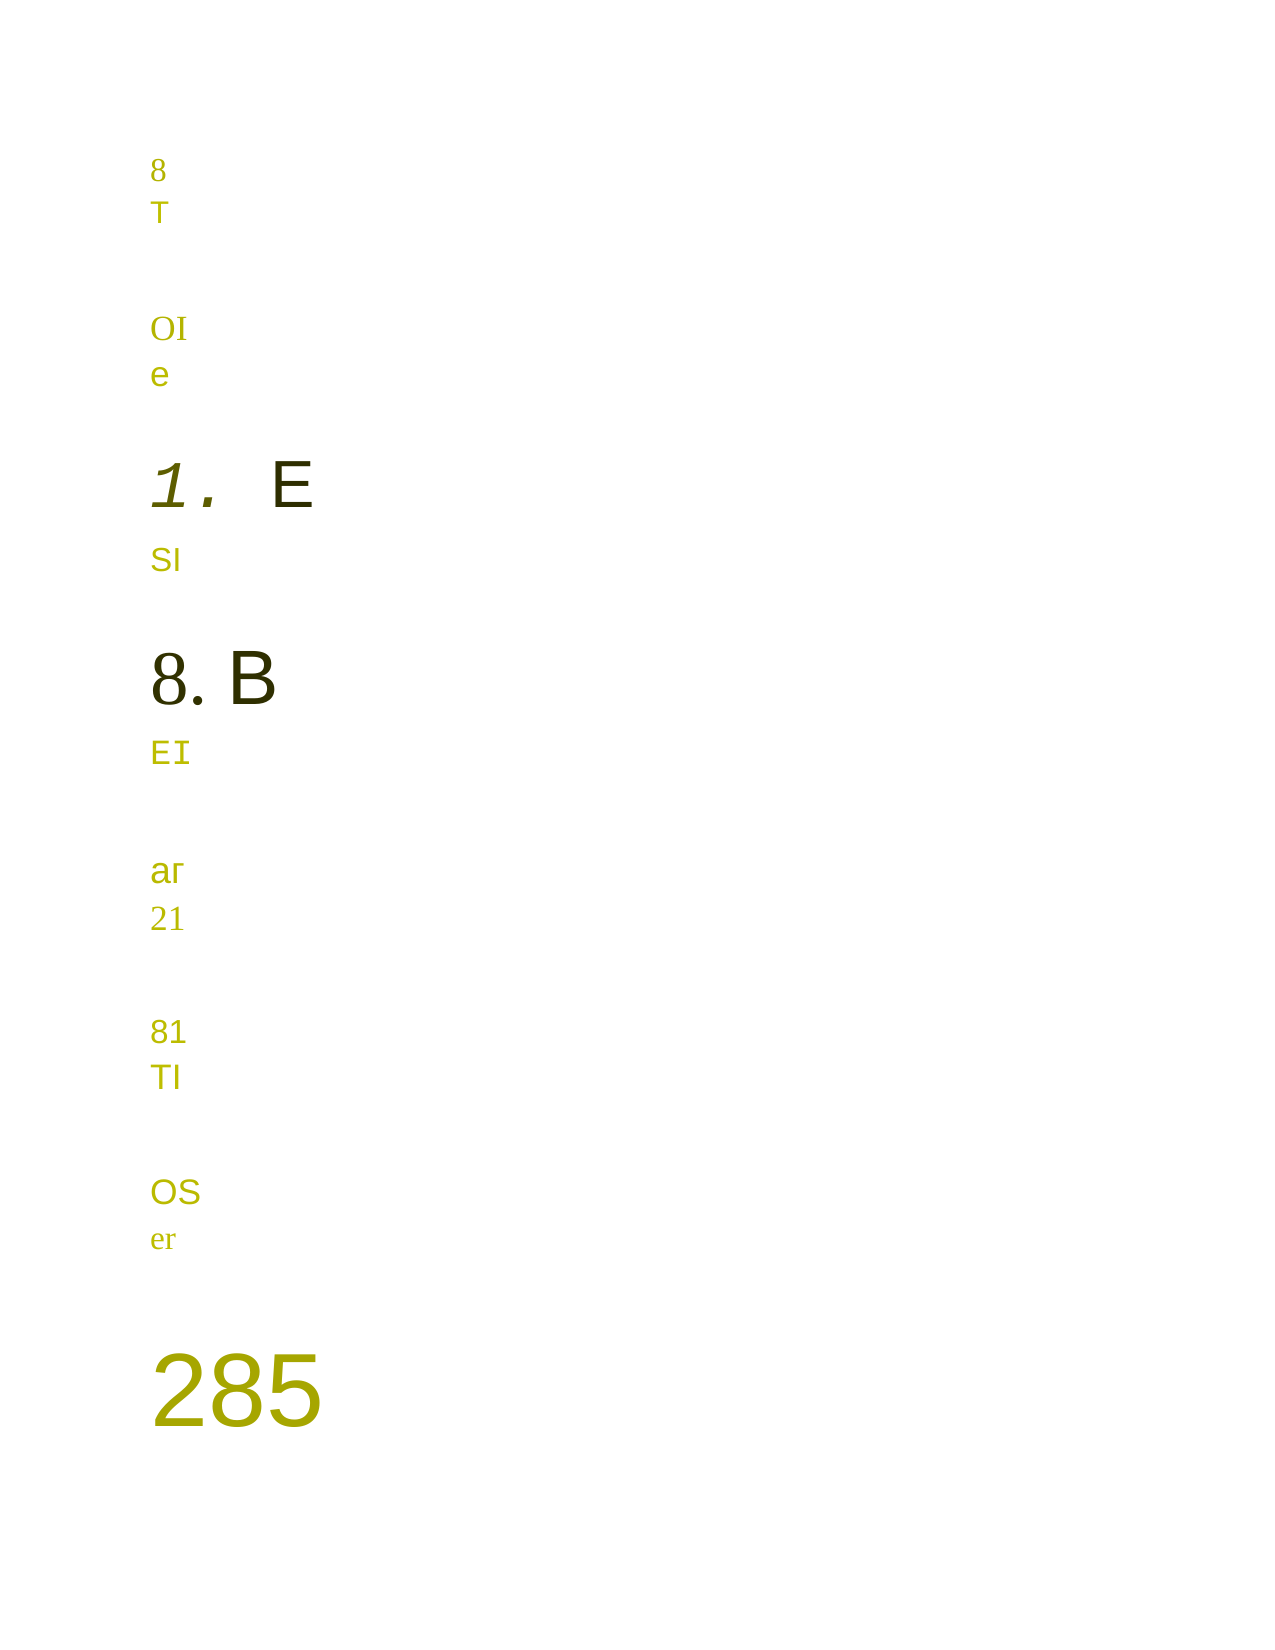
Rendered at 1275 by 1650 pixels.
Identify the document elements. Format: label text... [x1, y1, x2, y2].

text 81 [150, 1012, 1125, 1051]
text er [150, 1218, 1125, 1257]
text e [150, 354, 1125, 394]
text 1. E [150, 445, 1125, 527]
text EI [150, 734, 1125, 775]
text 21 [150, 898, 1125, 938]
text 8 [150, 150, 1125, 188]
text T [150, 194, 1125, 230]
text SI [150, 540, 1125, 578]
text TI [150, 1056, 1125, 1097]
text аг [150, 848, 1125, 891]
text ΟΙ [150, 307, 1125, 348]
text 285 [150, 1329, 1125, 1448]
text 8. B [150, 632, 1125, 721]
text OS [150, 1171, 1125, 1212]
